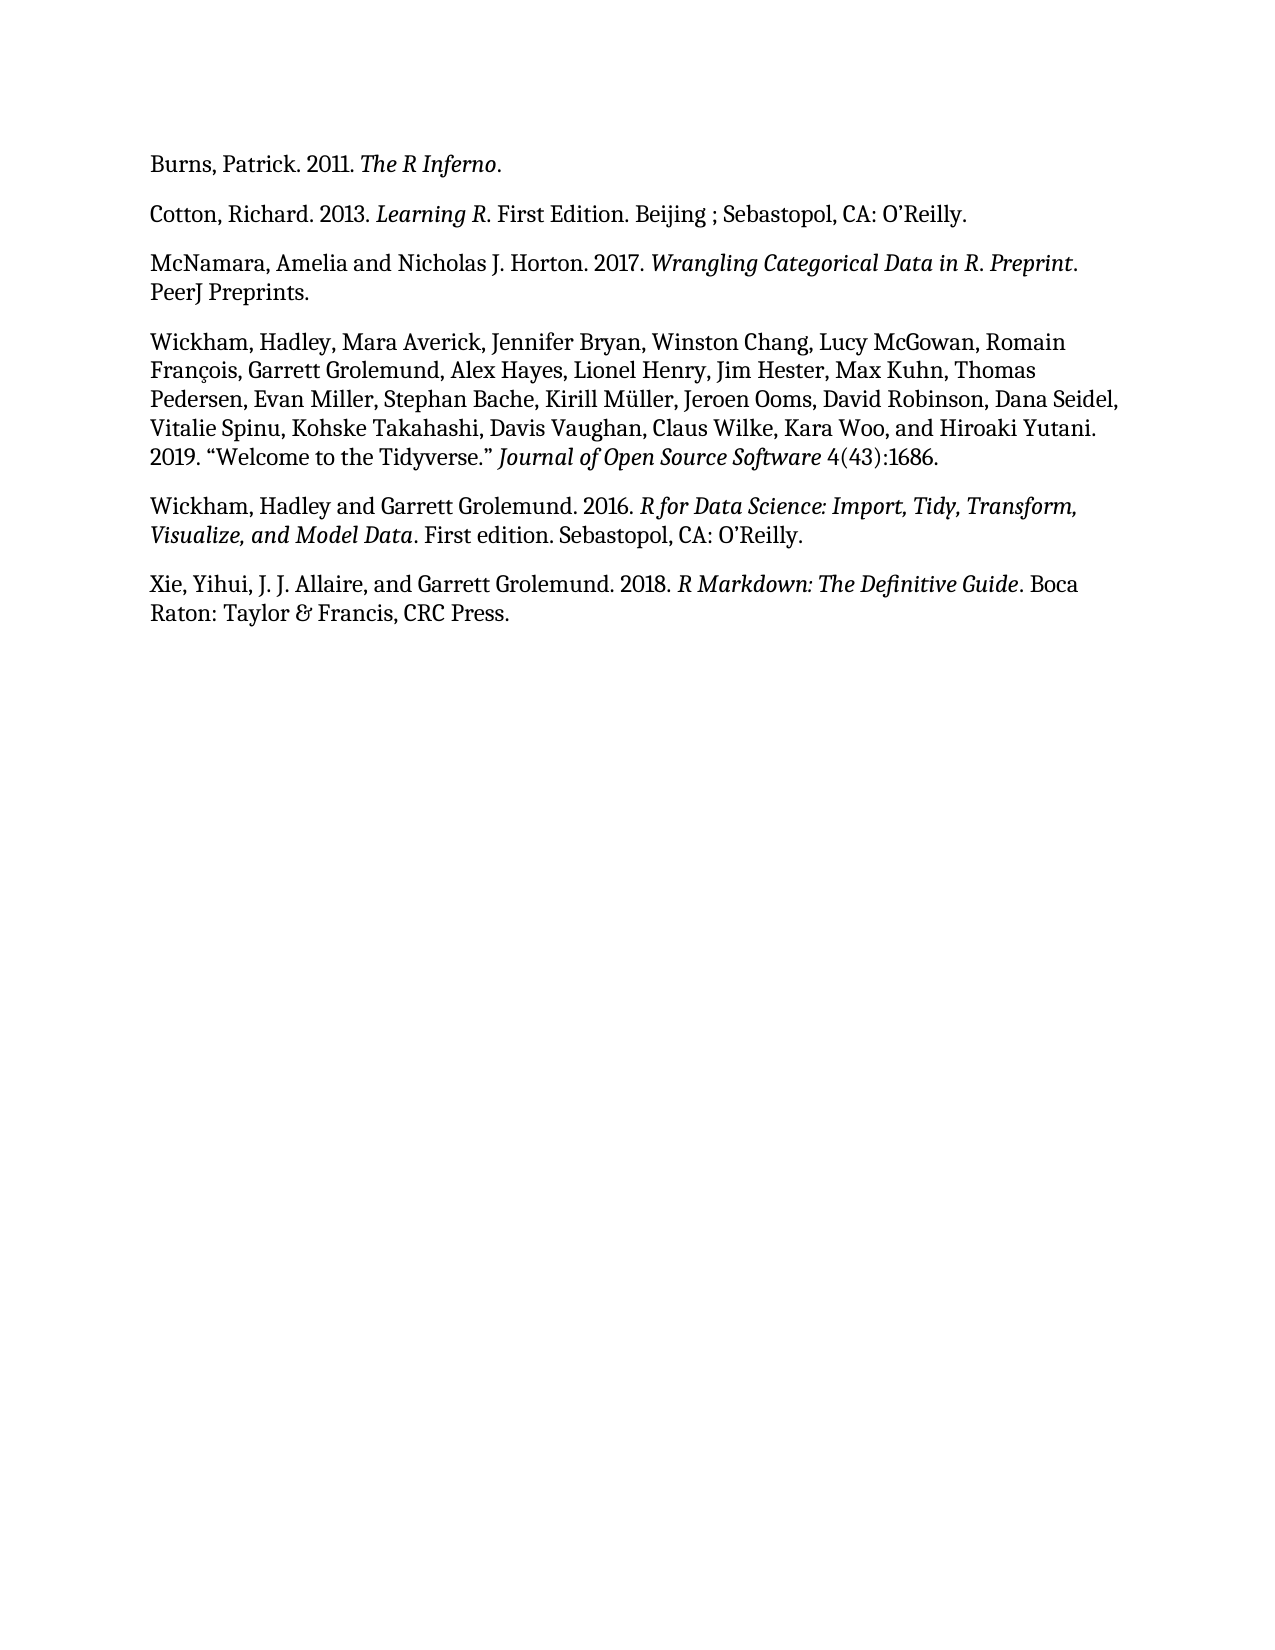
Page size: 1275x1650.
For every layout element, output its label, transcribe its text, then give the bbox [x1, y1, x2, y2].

text Wickham, Hadley, Mara Averick, Jennifer Bryan, Winston Chang, Lucy McGowan, Romain François, Garrett Grolemund, Alex Hayes, Lionel Henry, Jim Hester, Max Kuhn, Thomas Pedersen, Evan Miller, Stephan Bache, Kirill Müller, Jeroen Ooms, David Robinson, Dana Seidel, Vitalie Spinu, Kohske Takahashi, Davis Vaughan, Claus Wilke, Kara Woo, and Hiroaki Yutani. 2019. “Welcome to the Tidyverse.” Journal of Open Source Software 4(43):1686. [150, 327, 1125, 471]
text McNamara, Amelia and Nicholas J. Horton. 2017. Wrangling Categorical Data in R. Preprint. PeerJ Preprints. [150, 249, 1125, 307]
text Wickham, Hadley and Garrett Grolemund. 2016. R for Data Science: Import, Tidy, Transform, Visualize, and Model Data. First edition. Sebastopol, CA: O’Reilly. [150, 492, 1125, 549]
text Burns, Patrick. 2011. The R Inferno. [150, 150, 1125, 179]
text Xie, Yihui, J. J. Allaire, and Garrett Grolemund. 2018. R Markdown: The Definitive Guide. Boca Raton: Taylor & Francis, CRC Press. [150, 570, 1125, 628]
text Cotton, Richard. 2013. Learning R. First Edition. Beijing ; Sebastopol, CA: O’Reilly. [150, 199, 1125, 228]
